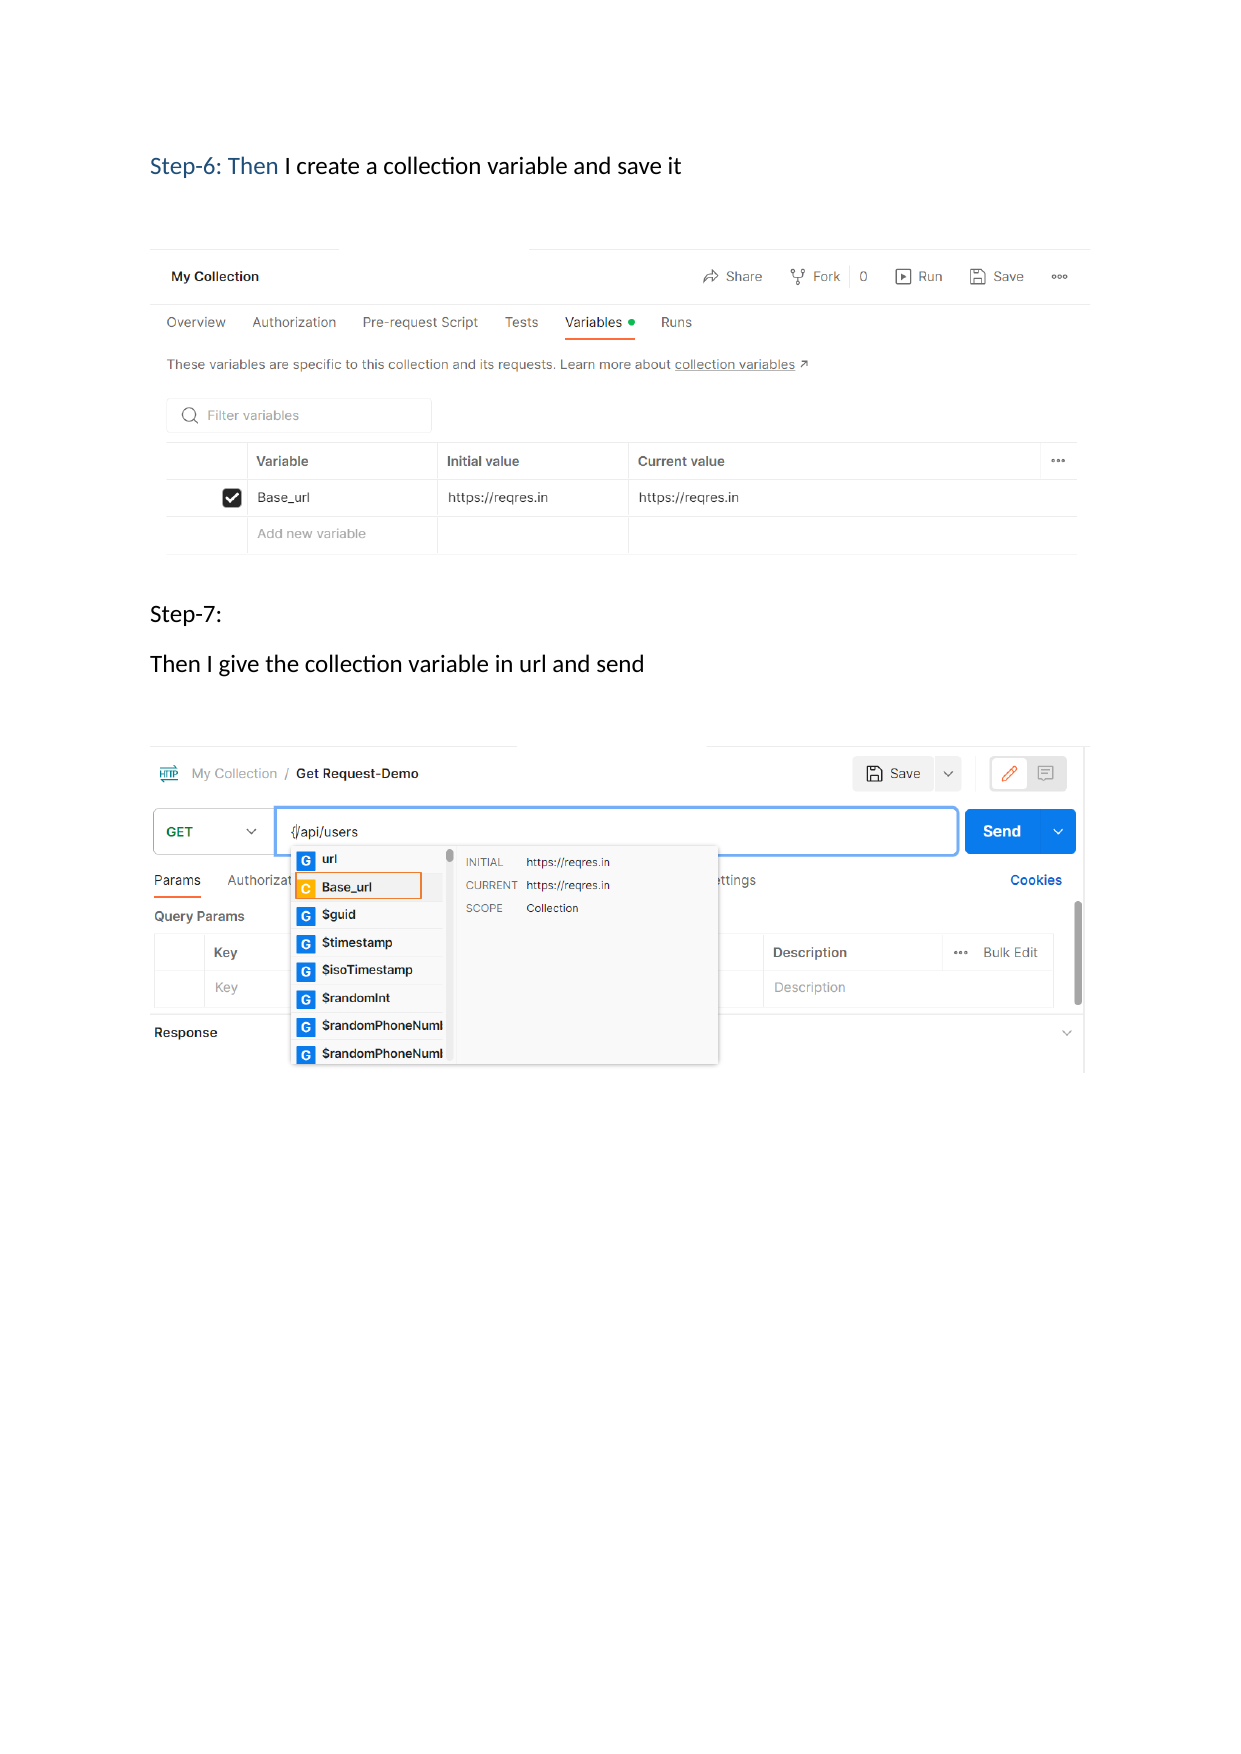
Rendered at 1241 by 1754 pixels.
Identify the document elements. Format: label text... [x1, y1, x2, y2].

text Then I give the collection variable in url and send [150, 648, 1090, 678]
picture [150, 249, 1091, 580]
picture [150, 746, 1091, 1073]
text Step-6: Then I create a collection variable and save it [150, 150, 1090, 181]
text Step-7: [150, 598, 1090, 629]
